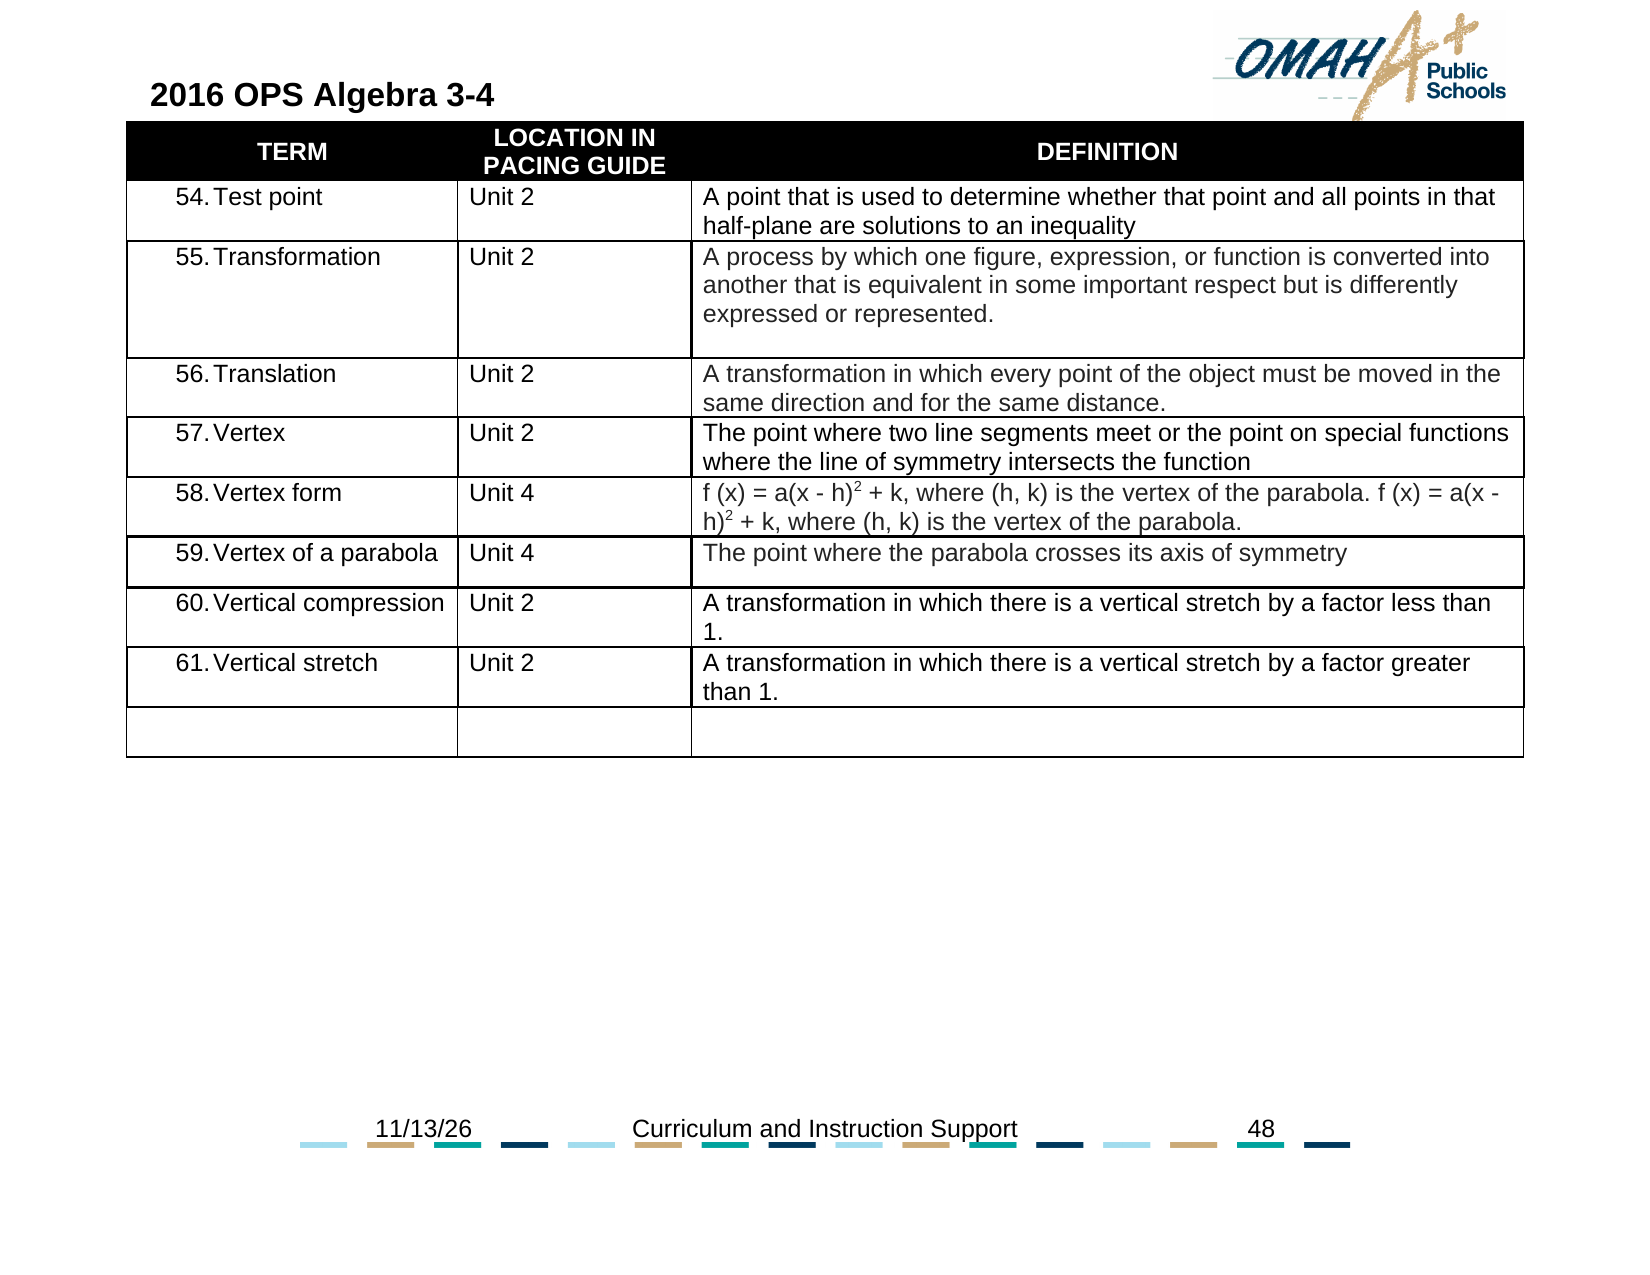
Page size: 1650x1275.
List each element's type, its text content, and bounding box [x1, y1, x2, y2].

table_cell Vertical compression [127, 589, 457, 646]
table_cell A transformation in which there is a vertical stretch by a factor greater than 1. [693, 648, 1523, 706]
table_cell [458, 708, 691, 756]
table_header TERM [127, 123, 457, 180]
table_cell Translation [127, 359, 457, 416]
table_cell Test point [127, 181, 457, 239]
table_cell A transformation in which there is a vertical stretch by a factor less than 1. [692, 589, 1523, 646]
table_cell The point where two line segments meet or the point on special functions where the line of symmetry intersects the function [693, 418, 1523, 476]
table_cell Unit 2 [458, 359, 691, 416]
table_cell Unit 2 [458, 589, 691, 646]
table_cell Transformation [128, 242, 457, 357]
table_cell A point that is used to determine whether that point and all points in that half-plane are solutions to an inequality [692, 181, 1523, 239]
table_header LOCATION IN PACING GUIDE [458, 123, 691, 180]
table_cell A transformation in which every point of the object must be moved in the same direction and for the same distance. [692, 359, 1523, 416]
table_cell [127, 708, 457, 756]
table_cell The point where the parabola crosses its axis of symmetry [693, 538, 1523, 586]
table_cell Unit 4 [458, 478, 691, 535]
table_cell Unit 4 [459, 538, 690, 586]
table_cell Unit 2 [459, 418, 690, 476]
table_cell Unit 2 [459, 242, 690, 357]
table_cell Vertex of a parabola [128, 538, 457, 586]
table_cell Vertical stretch [128, 648, 457, 706]
table_cell Vertex form [127, 478, 457, 535]
table_cell Vertex [128, 418, 457, 476]
table_cell f (x) = a(x - h)2 + k, where (h, k) is the vertex of the parabola. f (x) = a(x - h)2 + k, where (h, k) is the vertex of the parabola. [692, 478, 1523, 535]
picture [300, 1142, 1350, 1148]
picture [1212, 10, 1506, 121]
table_cell Unit 2 [459, 648, 690, 706]
table_cell A process by which one figure, expression, or function is converted into another that is equivalent in some important respect but is differently expressed or represented. [693, 242, 1523, 357]
table_header DEFINITION [692, 123, 1523, 180]
table_cell [692, 708, 1523, 756]
table_cell Unit 2 [458, 181, 691, 239]
